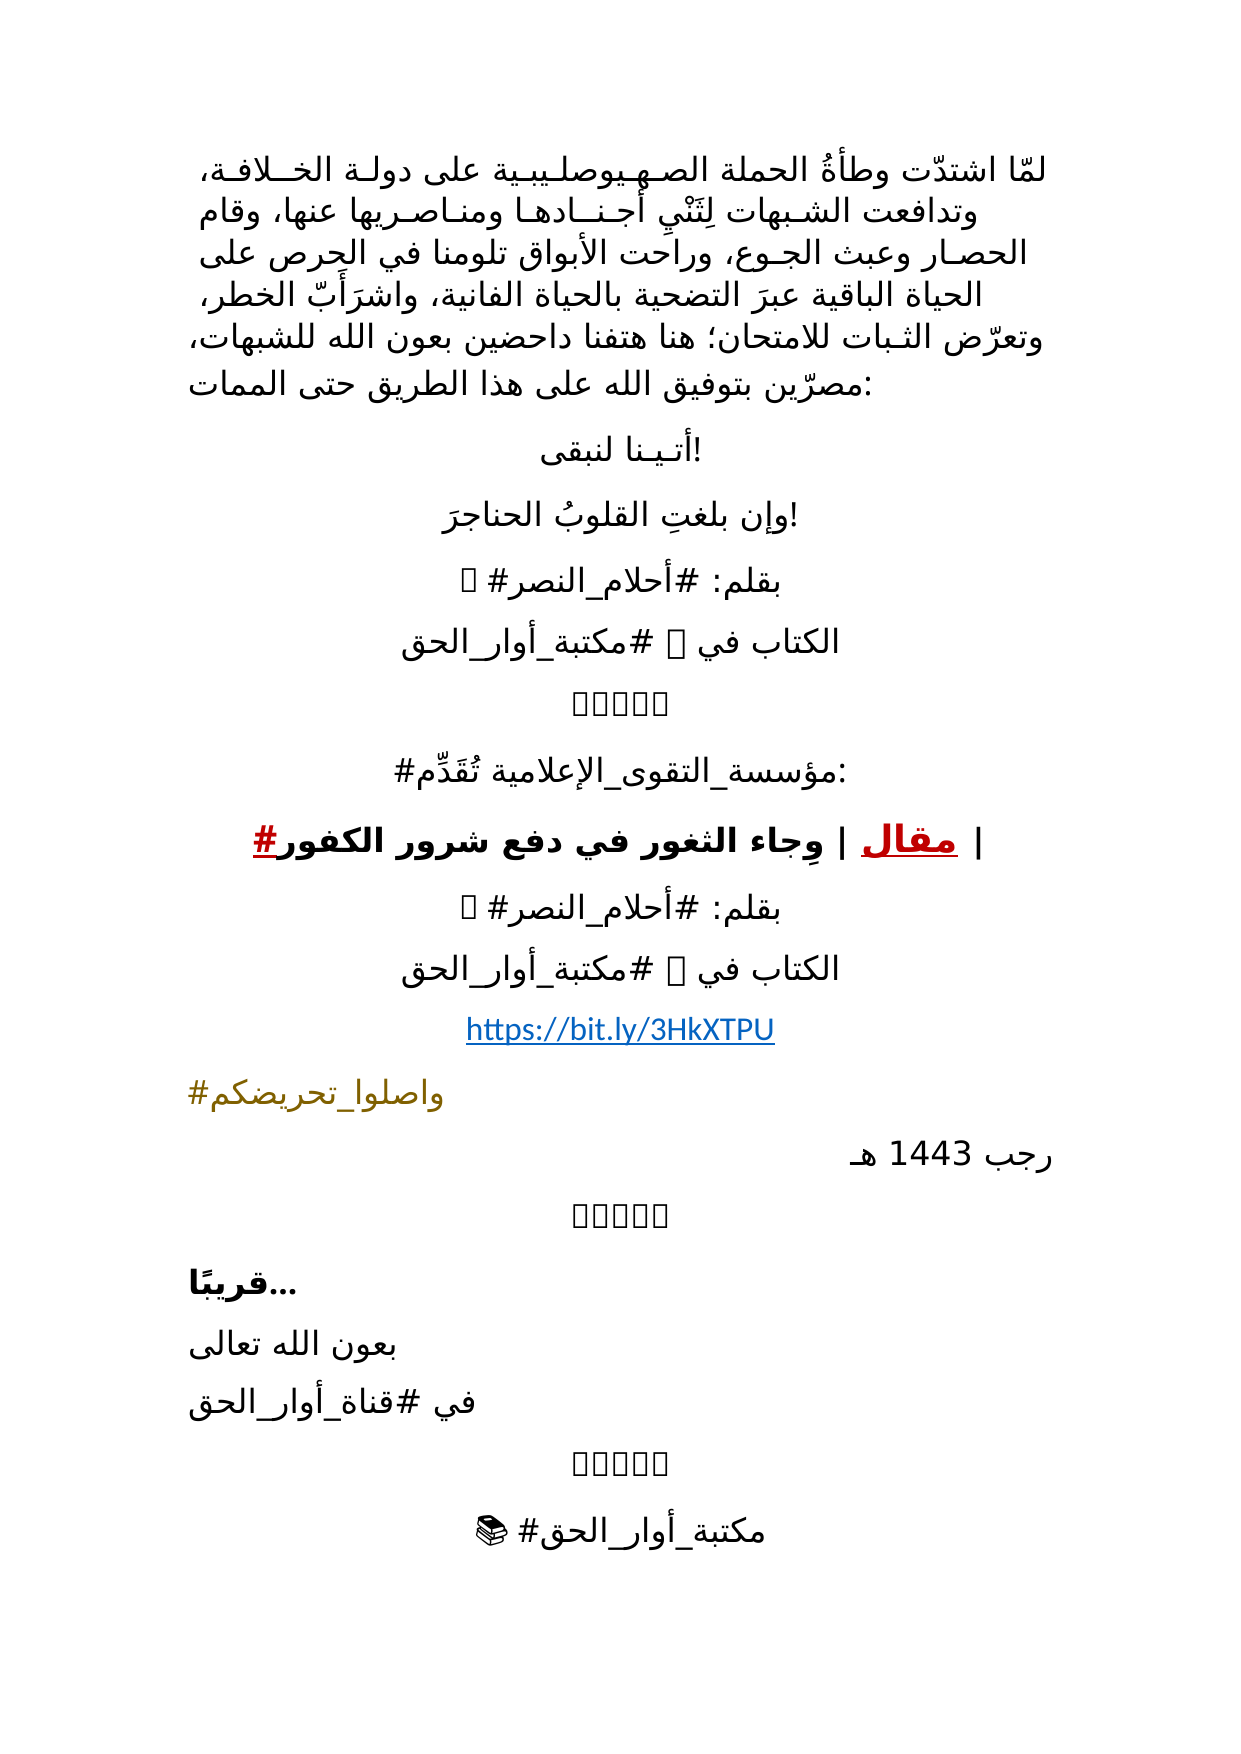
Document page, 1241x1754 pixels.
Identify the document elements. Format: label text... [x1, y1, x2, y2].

text الكتاب في 📚 #مكتبة_أوار_الحق [187, 622, 1053, 661]
text وإن بلغتِ القلوبُ الحناجرَ! [187, 491, 1053, 537]
text في #قناة_أوار_الحق [187, 1383, 1053, 1422]
text ➖➖➖➖➖ [187, 1441, 1053, 1487]
text 📝 #بقلم: #أحلام_النصر [187, 884, 1053, 929]
text 📝 #بقلم: #أحلام_النصر [187, 557, 1053, 602]
text https://bit.ly/3HkXTPU [187, 1008, 1053, 1049]
text #واصلوا_تحريضكم [187, 1069, 1053, 1114]
text ➖➖➖➖➖ [187, 1193, 1053, 1238]
text أتـيـنا لنبقى! [187, 426, 1053, 471]
text الكتاب في 📚 #مكتبة_أوار_الحق [187, 949, 1053, 988]
text لمّا اشتدّت وطأةُ الحملة الصـهـيوصلـيبـية على دولـة الخــلافـة، وتدافعت الشـبهات لِثَنْيِ أجـنــادهـا ومنـاصـريها عنها، وقام الحصـار وعبث الجـوع، وراحت الأبواق تلومنا في الحرص على الحياة الباقية عبرَ التضحية بالحياة الفانية، واشرَأَبّ الخطر، وتعرّض الثـبات للامتحان؛ هنا هتفنا داحضين بعون الله للشبهات، مصرّين بتوفيق الله على هذا الطريق حتى الممات: [187, 150, 1053, 405]
text قريبًا... [187, 1258, 1053, 1304]
text #مقال | وِجاء الثغور في دفع شرور الكفور | [187, 812, 1053, 863]
text ➖➖➖➖➖ [187, 681, 1053, 726]
text بعون الله تعالى [187, 1324, 1053, 1363]
text 📚 #مكتبة_أوار_الحق [187, 1507, 1053, 1552]
text رجب 1443 هـ [187, 1134, 1053, 1173]
text #مؤسسة_التقوى_الإعلامية تُقَدِّم: [187, 747, 1053, 792]
